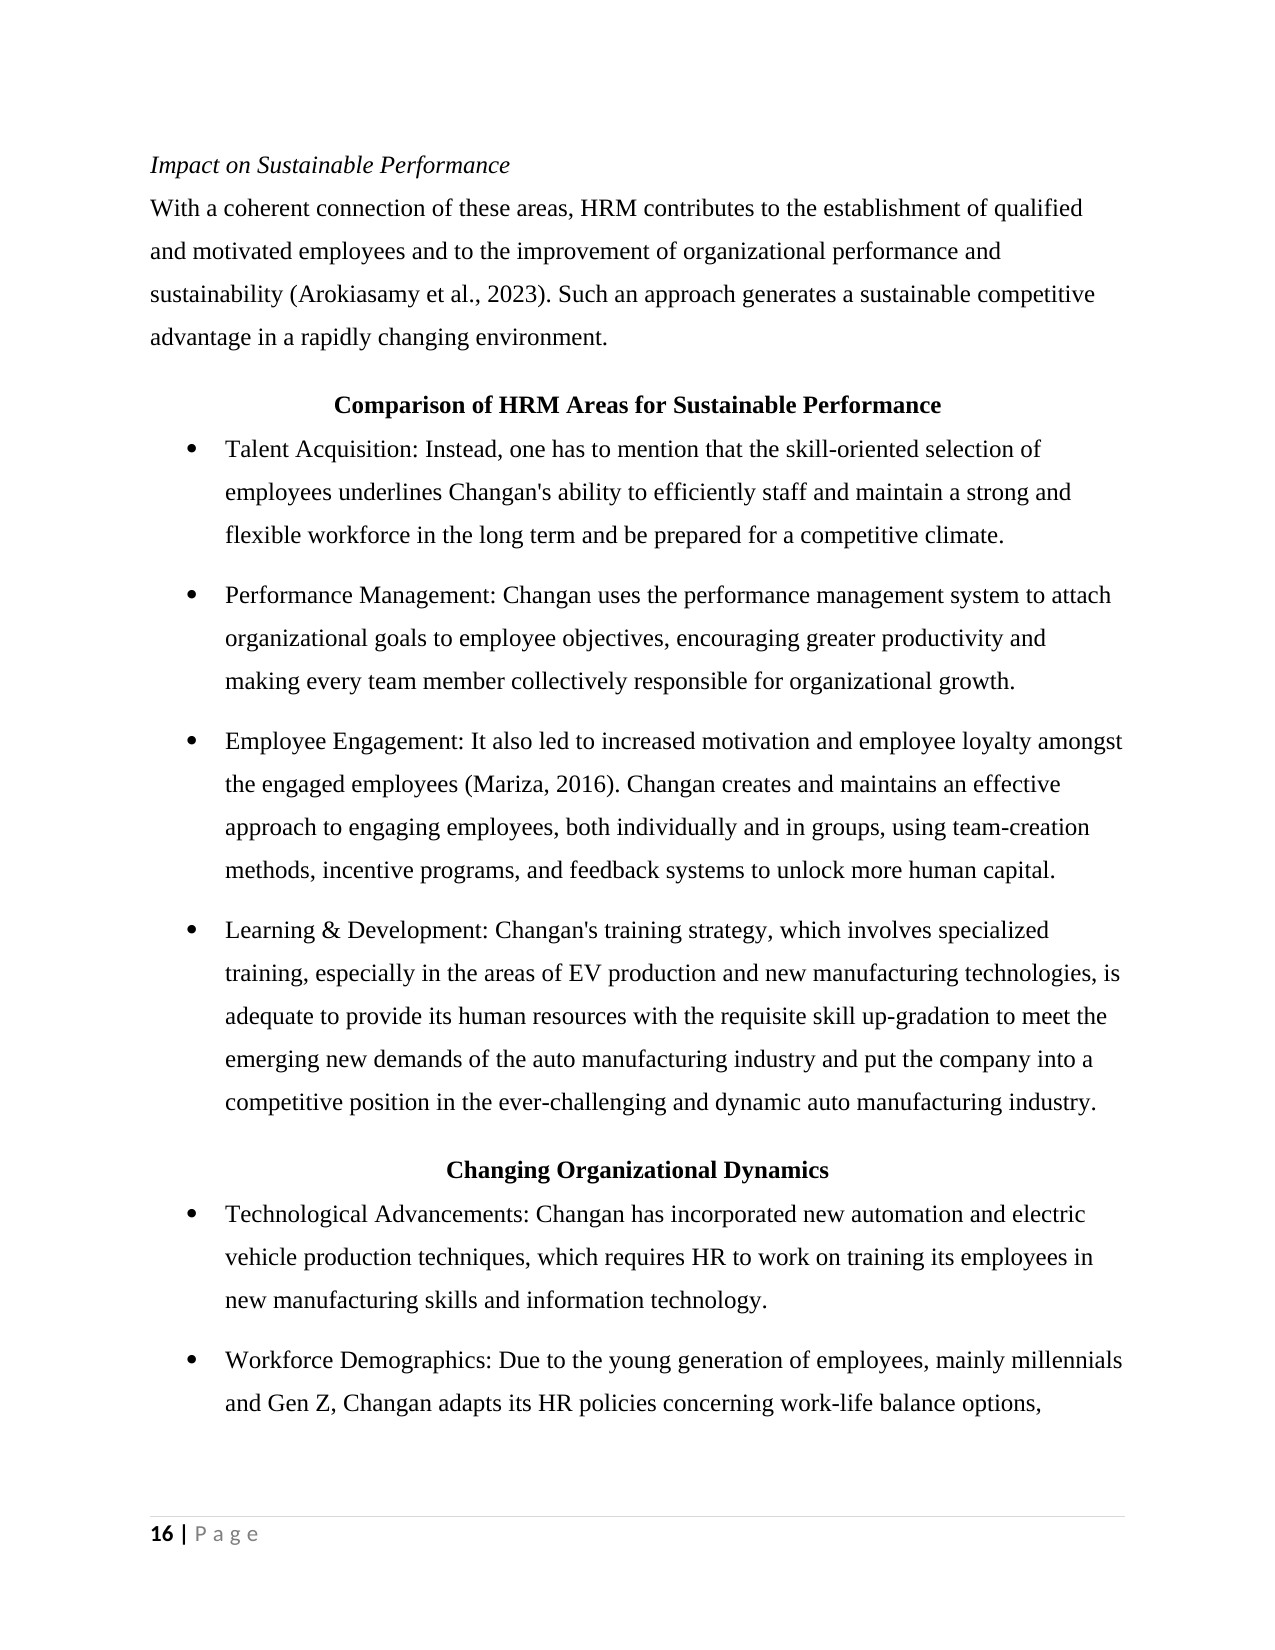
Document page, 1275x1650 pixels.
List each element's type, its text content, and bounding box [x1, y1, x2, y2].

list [187, 1345, 1125, 1417]
list Talent Acquisition: Instead, one has to mention that the skill-oriented selection of employees underlines Changan's ability to efficiently staff and maintain a strong and flexible workforce in the long term and be prepared for a competitive climate. [187, 434, 1125, 549]
list Employee Engagement: It also led to increased motivation and employee loyalty amongst the engaged employees (Mariza, 2016). Changan creates and maintains an effective approach to engaging employees, both individually and in groups, using team-creation methods, incentive programs, and feedback systems to unlock more human capital. [187, 726, 1125, 884]
list Performance Management: Changan uses the performance management system to attach organizational goals to employee objectives, encouraging greater productivity and making every team member collectively responsible for organizational growth. [187, 580, 1125, 695]
text With a coherent connection of these areas, HRM contributes to the establishment of qualified and motivated employees and to the improvement of organizational performance and sustainability (Arokiasamy et al., 2023). Such an approach generates a sustainable competitive advantage in a rapidly changing environment. [150, 193, 1125, 351]
list Learning & Development: Changan's training strategy, which involves specialized training, especially in the areas of EV production and new manufacturing technologies, is adequate to provide its human resources with the requisite skill up-gradation to meet the emerging new demands of the auto manufacturing industry and put the company into a competitive position in the ever-challenging and dynamic auto manufacturing industry. [187, 915, 1125, 1116]
list Technological Advancements: Changan has incorporated new automation and electric vehicle production techniques, which requires HR to work on training its employees in new manufacturing skills and information technology. [187, 1199, 1125, 1314]
subtitle Changing Organizational Dynamics [150, 1156, 1125, 1184]
subtitle Comparison of HRM Areas for Sustainable Performance [150, 391, 1125, 419]
subtitle Impact on Sustainable Performance [150, 150, 1125, 179]
